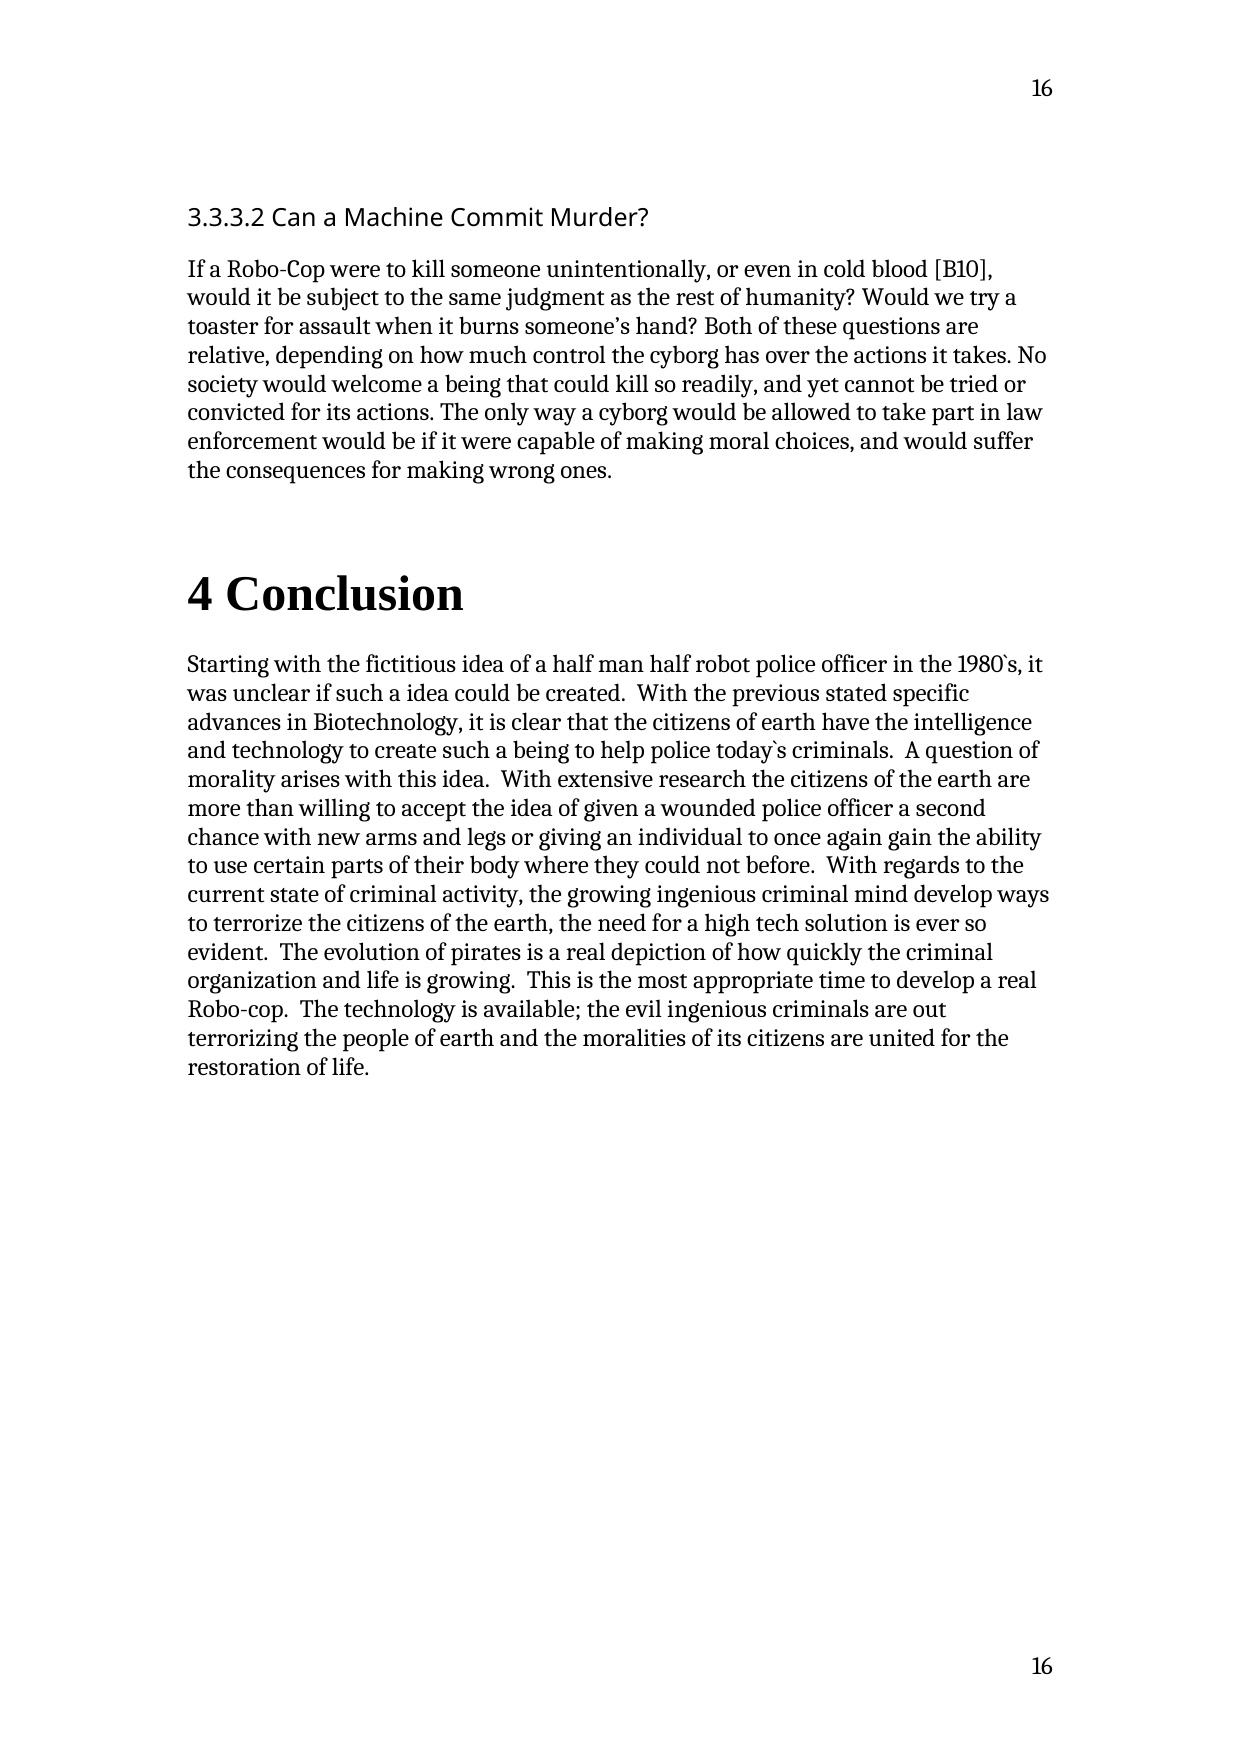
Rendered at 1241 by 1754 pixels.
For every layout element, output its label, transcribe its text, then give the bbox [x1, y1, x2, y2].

subtitle 4 Conclusion [187, 563, 1053, 621]
text Starting with the fictitious idea of a half man half robot police officer in the 1980`s, it was unclear if such a idea could be created. With the previous stated specific advances in Biotechnology, it is clear that the citizens of earth have the intelligence and technology to create such a being to help police today`s criminals. A question of morality arises with this idea. With extensive research the citizens of the earth are more than willing to accept the idea of given a wounded police officer a second chance with new arms and legs or giving an individual to once again gain the ability to use certain parts of their body where they could not before. With regards to the current state of criminal activity, the growing ingenious criminal mind develop ways to terrorize the citizens of the earth, the need for a high tech solution is ever so evident. The evolution of pirates is a real depiction of how quickly the criminal organization and life is growing. This is the most appropriate time to develop a real Robo-cop. The technology is available; the evil ingenious criminals are out terrorizing the people of earth and the moralities of its citizens are united for the restoration of life. [187, 650, 1053, 1081]
text If a Robo-Cop were to kill someone unintentionally, or even in cold blood [B10], would it be subject to the same judgment as the rest of humanity? Would we try a toaster for assault when it burns someone’s hand? Both of these questions are relative, depending on how much control the cyborg has over the actions it takes. No society would welcome a being that could kill so readily, and yet cannot be tried or convicted for its actions. The only way a cyborg would be allowed to take part in law enforcement would be if it were capable of making moral choices, and would suffer the consequences for making wrong ones. [187, 254, 1053, 484]
subtitle 3.3.3.2 Can a Machine Commit Murder? [187, 199, 1053, 234]
